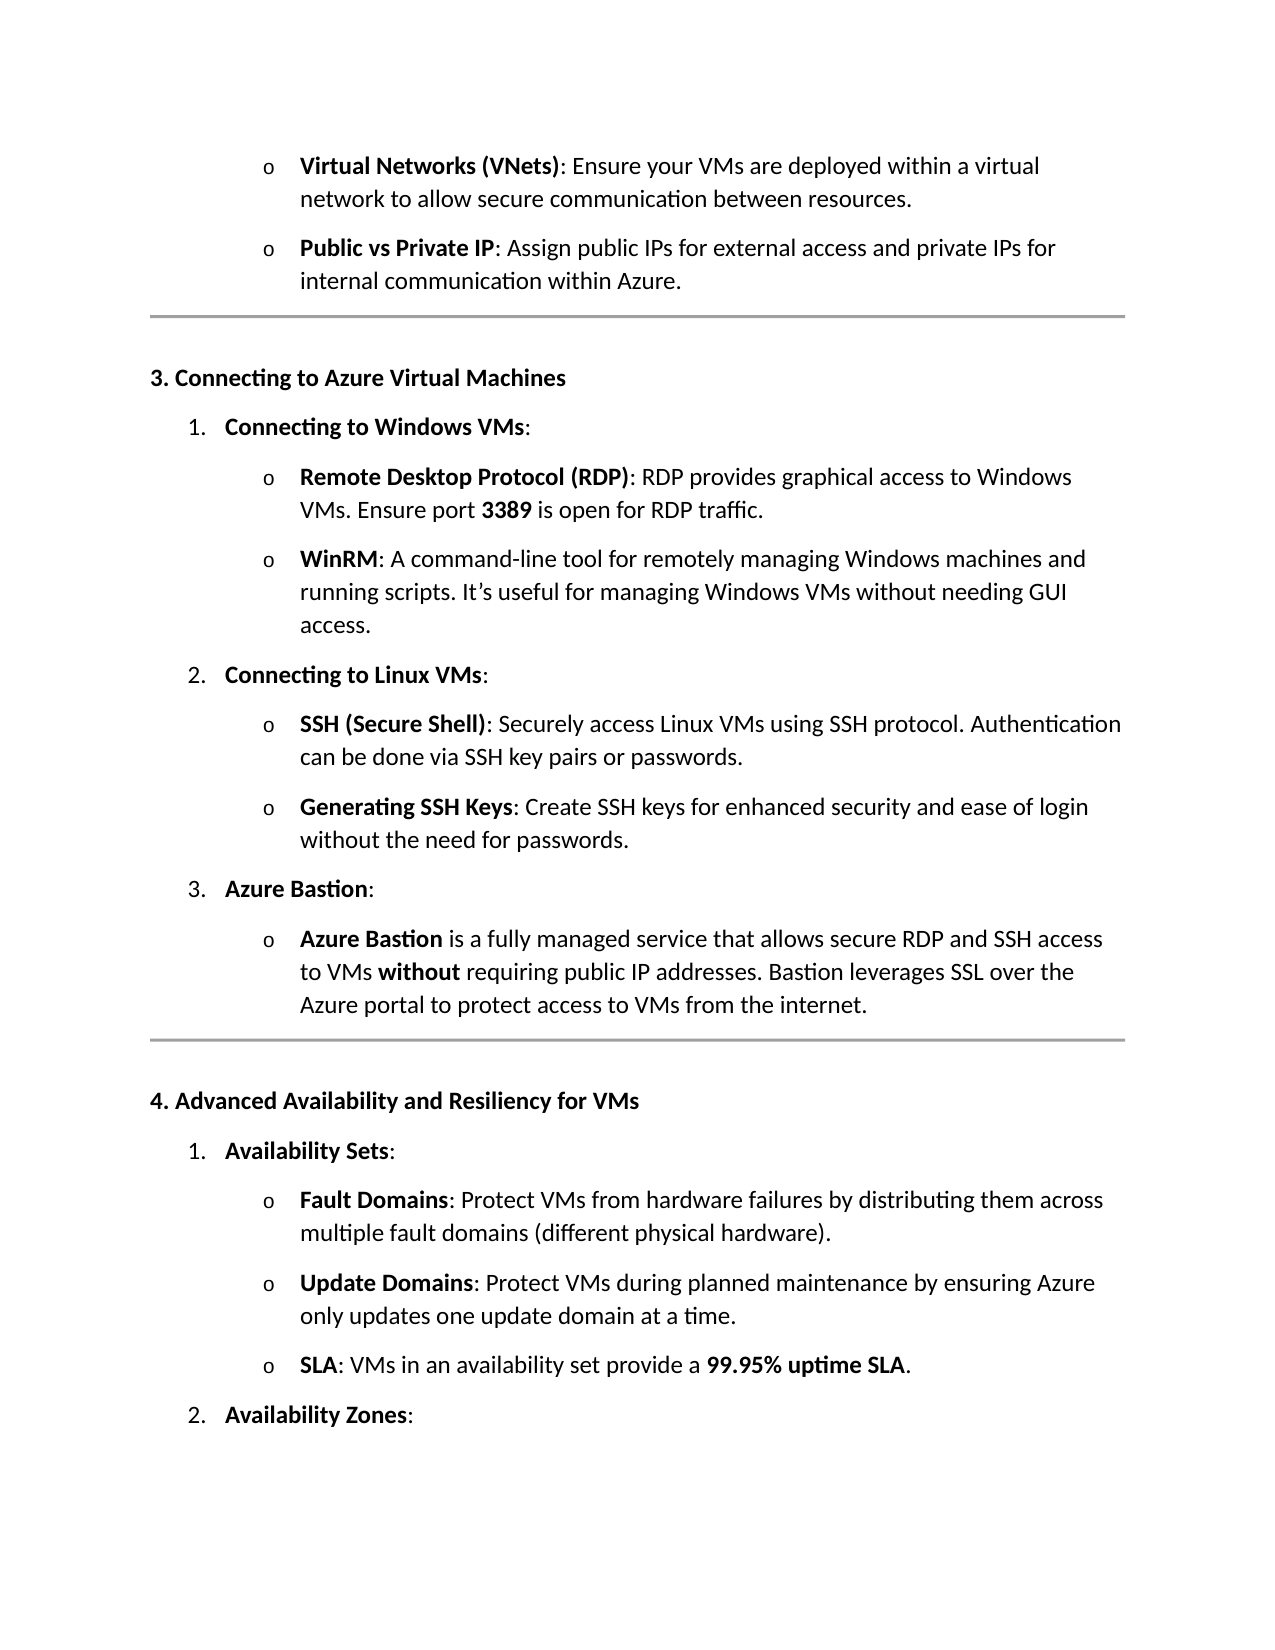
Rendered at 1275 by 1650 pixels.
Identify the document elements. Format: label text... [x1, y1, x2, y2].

list Connecting to Linux VMs: [187, 659, 1125, 689]
list Azure Bastion: [187, 873, 1125, 904]
list Update Domains: Protect VMs during planned maintenance by ensuring Azure only updates one update domain at a time. [262, 1267, 1125, 1331]
list Fault Domains: Protect VMs from hardware failures by distributing them across multiple fault domains (different physical hardware). [262, 1184, 1125, 1248]
text 4. Advanced Availability and Resiliency for VMs [150, 1085, 1125, 1116]
list Availability Zones: [187, 1399, 1125, 1430]
list Availability Sets: [187, 1135, 1125, 1166]
list WinRM: A command-line tool for remotely managing Windows machines and running scripts. It’s useful for managing Windows VMs without needing GUI access. [262, 543, 1125, 640]
text 3. Connecting to Azure Virtual Machines [150, 362, 1125, 392]
list SLA: VMs in an availability set provide a 99.95% uptime SLA. [262, 1349, 1125, 1380]
list Azure Bastion is a fully managed service that allows secure RDP and SSH access to VMs without requiring public IP addresses. Bastion leverages SSL over the Azure portal to protect access to VMs from the internet. [262, 923, 1125, 1019]
list SSH (Secure Shell): Securely access Linux VMs using SSH protocol. Authentication can be done via SSH key pairs or passwords. [262, 708, 1125, 772]
list Generating SSH Keys: Create SSH keys for enhanced security and ease of login without the need for passwords. [262, 791, 1125, 854]
list Remote Desktop Protocol (RDP): RDP provides graphical access to Windows VMs. Ensure port 3389 is open for RDP traffic. [262, 461, 1125, 524]
list Public vs Private IP: Assign public IPs for external access and private IPs for internal communication within Azure. [262, 232, 1125, 296]
list Virtual Networks (VNets): Ensure your VMs are deployed within a virtual network to allow secure communication between resources. [262, 150, 1125, 213]
list Connecting to Windows VMs: [187, 411, 1125, 442]
